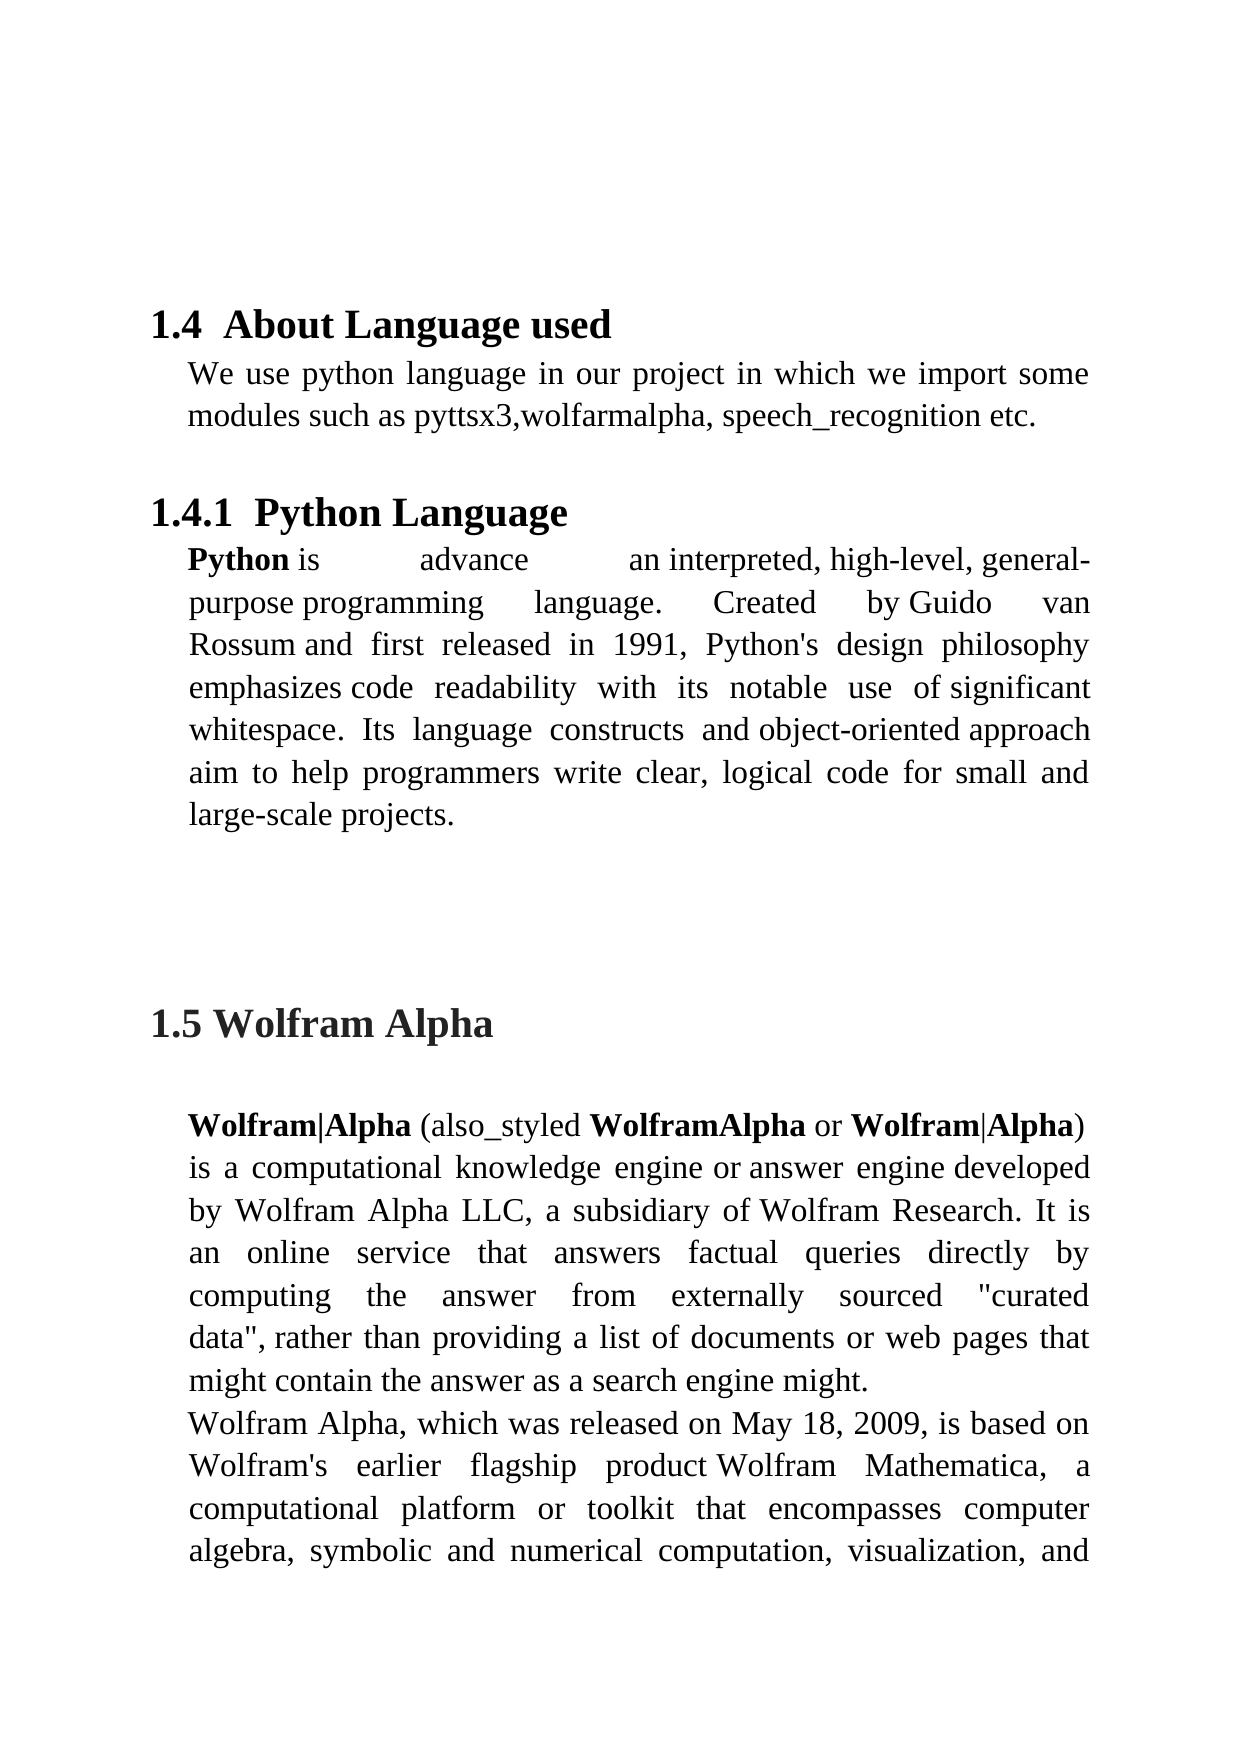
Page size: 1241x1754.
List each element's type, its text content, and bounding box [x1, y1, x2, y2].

text 1.4.1 Python Language [150, 488, 1091, 536]
text 1.5 Wolfram Alpha [150, 998, 1091, 1046]
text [187, 1403, 1091, 1569]
text Wolfram|Αlpha (also_styled WolframAlpha or Wolfram|Alpha) is a computational knowledge engine or answer engine developed by Wolfram Alpha LLC, a subsidiary of Wolfram Research. It is an online service that answers factual queries directly by computing the answer from externally sourced "curated data", rather than providing a list of documents or web pages that might contain the answer as a search engine might. [187, 1105, 1091, 1398]
text Python is advance an interpreted, high-level, general-purpose programming language. Created by Guido van Rossum and first released in 1991, Python's design philosophy emphasizes code readability with its notable use of significant whitespace. Its language constructs and object-oriented approach aim to help programmers write clear, logical code for small and large-scale projects. [187, 539, 1091, 833]
text We use python language in our project in which we import some modules such as pyttsx3,wolfarmalpha, speech_recognition etc. [187, 353, 1091, 433]
text 1.4 About Language used [150, 300, 1091, 348]
